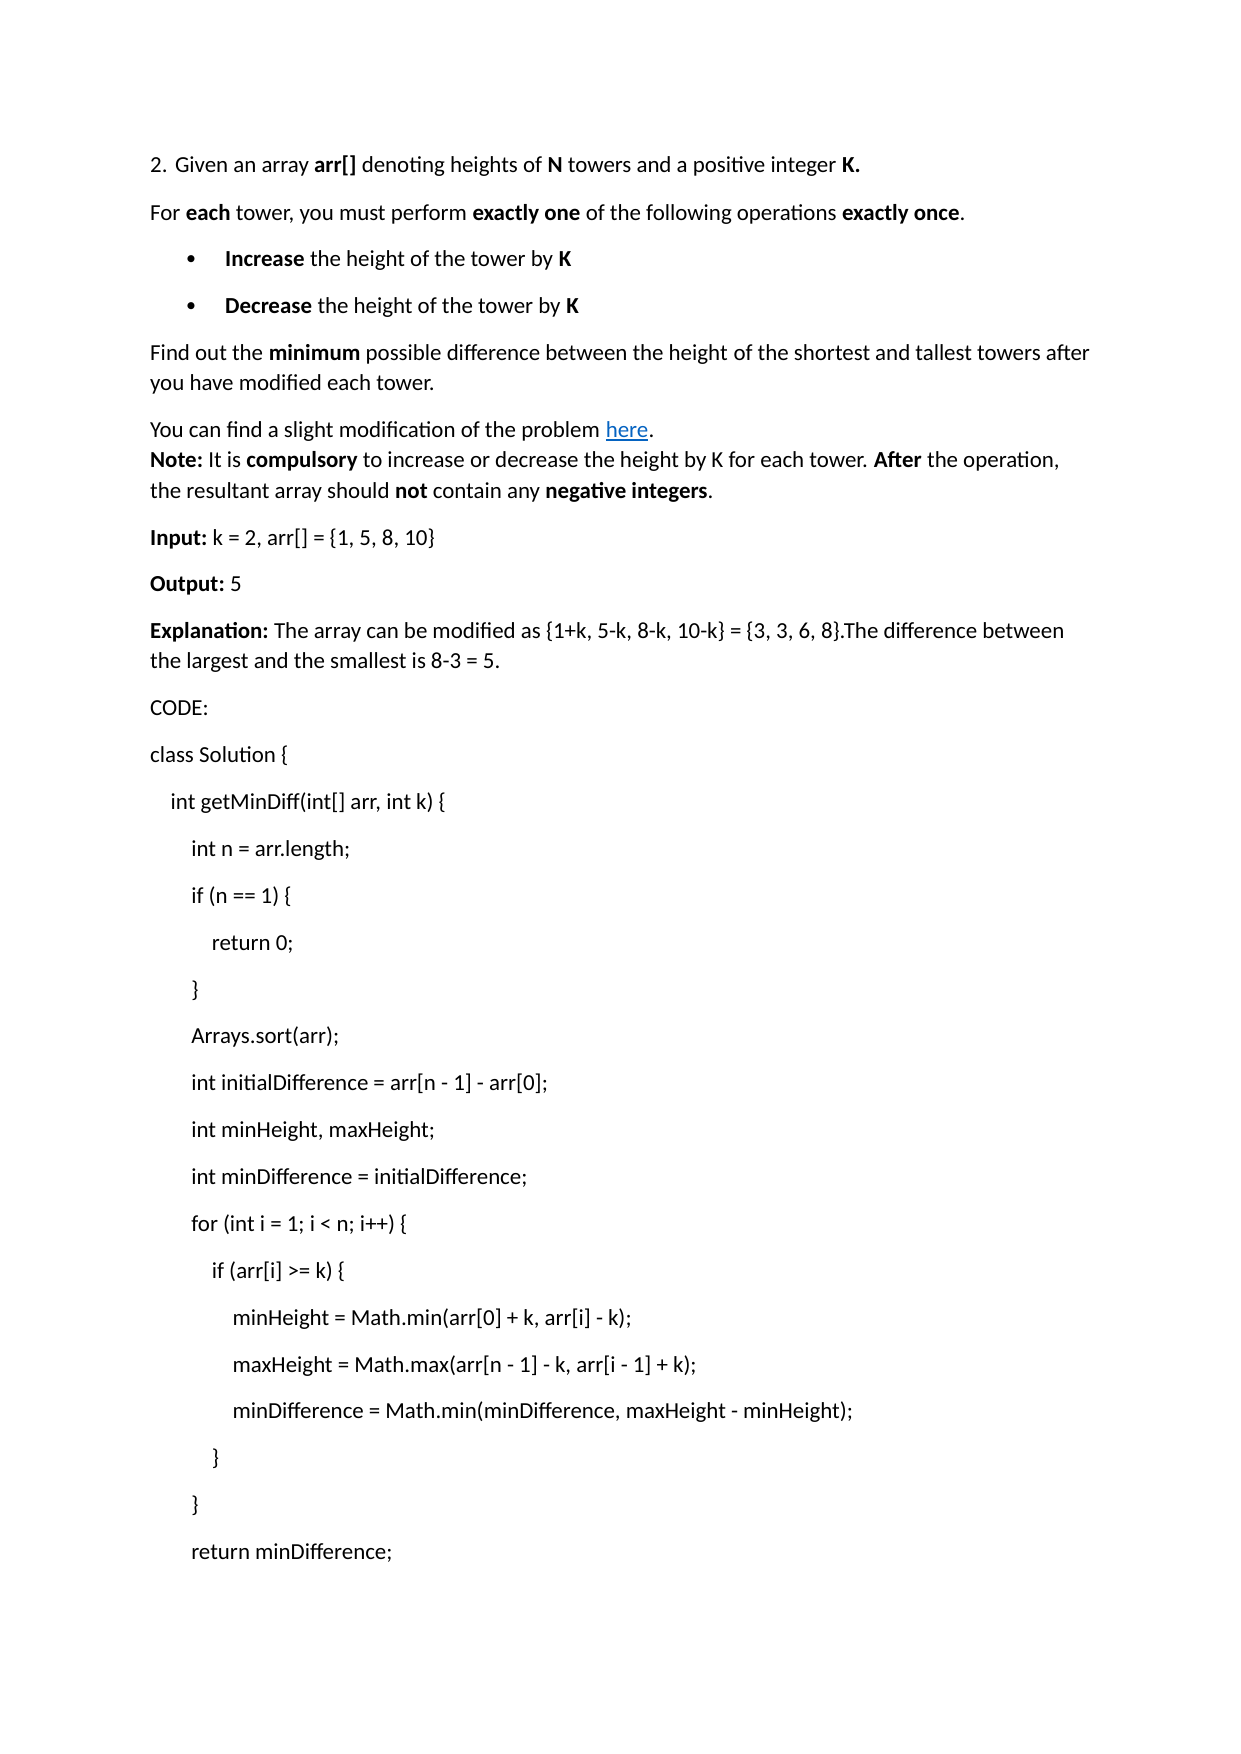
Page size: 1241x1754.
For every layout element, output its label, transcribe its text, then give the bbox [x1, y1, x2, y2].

text int n = arr.length; [150, 834, 1090, 862]
text minHeight = Math.min(arr[0] + k, arr[i] - k); [150, 1303, 1090, 1331]
text Arrays.sort(arr); [150, 1022, 1090, 1050]
text } [150, 1443, 1090, 1472]
text minDifference = Math.min(minDifference, maxHeight - minHeight); [150, 1397, 1090, 1425]
text You can find a slight modification of the problem here. Note: It is compulsory to increase or decrease the height by K for each tower. After the operation, the resultant array should not contain any negative integers. [150, 415, 1090, 504]
text if (n == 1) { [150, 881, 1090, 909]
text int initialDifference = arr[n - 1] - arr[0]; [150, 1068, 1090, 1097]
text class Solution { [150, 740, 1090, 768]
text for (int i = 1; i < n; i++) { [150, 1209, 1090, 1237]
text return minDifference; [150, 1537, 1090, 1565]
text Input: k = 2, arr[] = {1, 5, 8, 10} [150, 523, 1090, 551]
text } [150, 1490, 1090, 1518]
text Output: 5 [150, 569, 1090, 598]
text return 0; [150, 928, 1090, 956]
text CODE: [150, 693, 1090, 722]
text } [150, 975, 1090, 1003]
text int minDifference = initialDifference; [150, 1162, 1090, 1190]
list Decrease the height of the tower by K [187, 291, 1090, 319]
text 2. Given an array arr[] denoting heights of N towers and a positive integer K. [150, 150, 1090, 178]
text int minHeight, maxHeight; [150, 1115, 1090, 1143]
text maxHeight = Math.max(arr[n - 1] - k, arr[i - 1] + k); [150, 1350, 1090, 1378]
text Explanation: The array can be modified as {1+k, 5-k, 8-k, 10-k} = {3, 3, 6, 8}.The difference between the largest and the smallest is 8-3 = 5. [150, 616, 1090, 675]
text For each tower, you must perform exactly one of the following operations exactly once. [150, 198, 1090, 226]
list Increase the height of the tower by K [187, 244, 1090, 273]
text int getMinDiff(int[] arr, int k) { [150, 787, 1090, 815]
text Find out the minimum possible difference between the height of the shortest and tallest towers after you have modified each tower. [150, 338, 1090, 397]
text if (arr[i] >= k) { [150, 1256, 1090, 1284]
